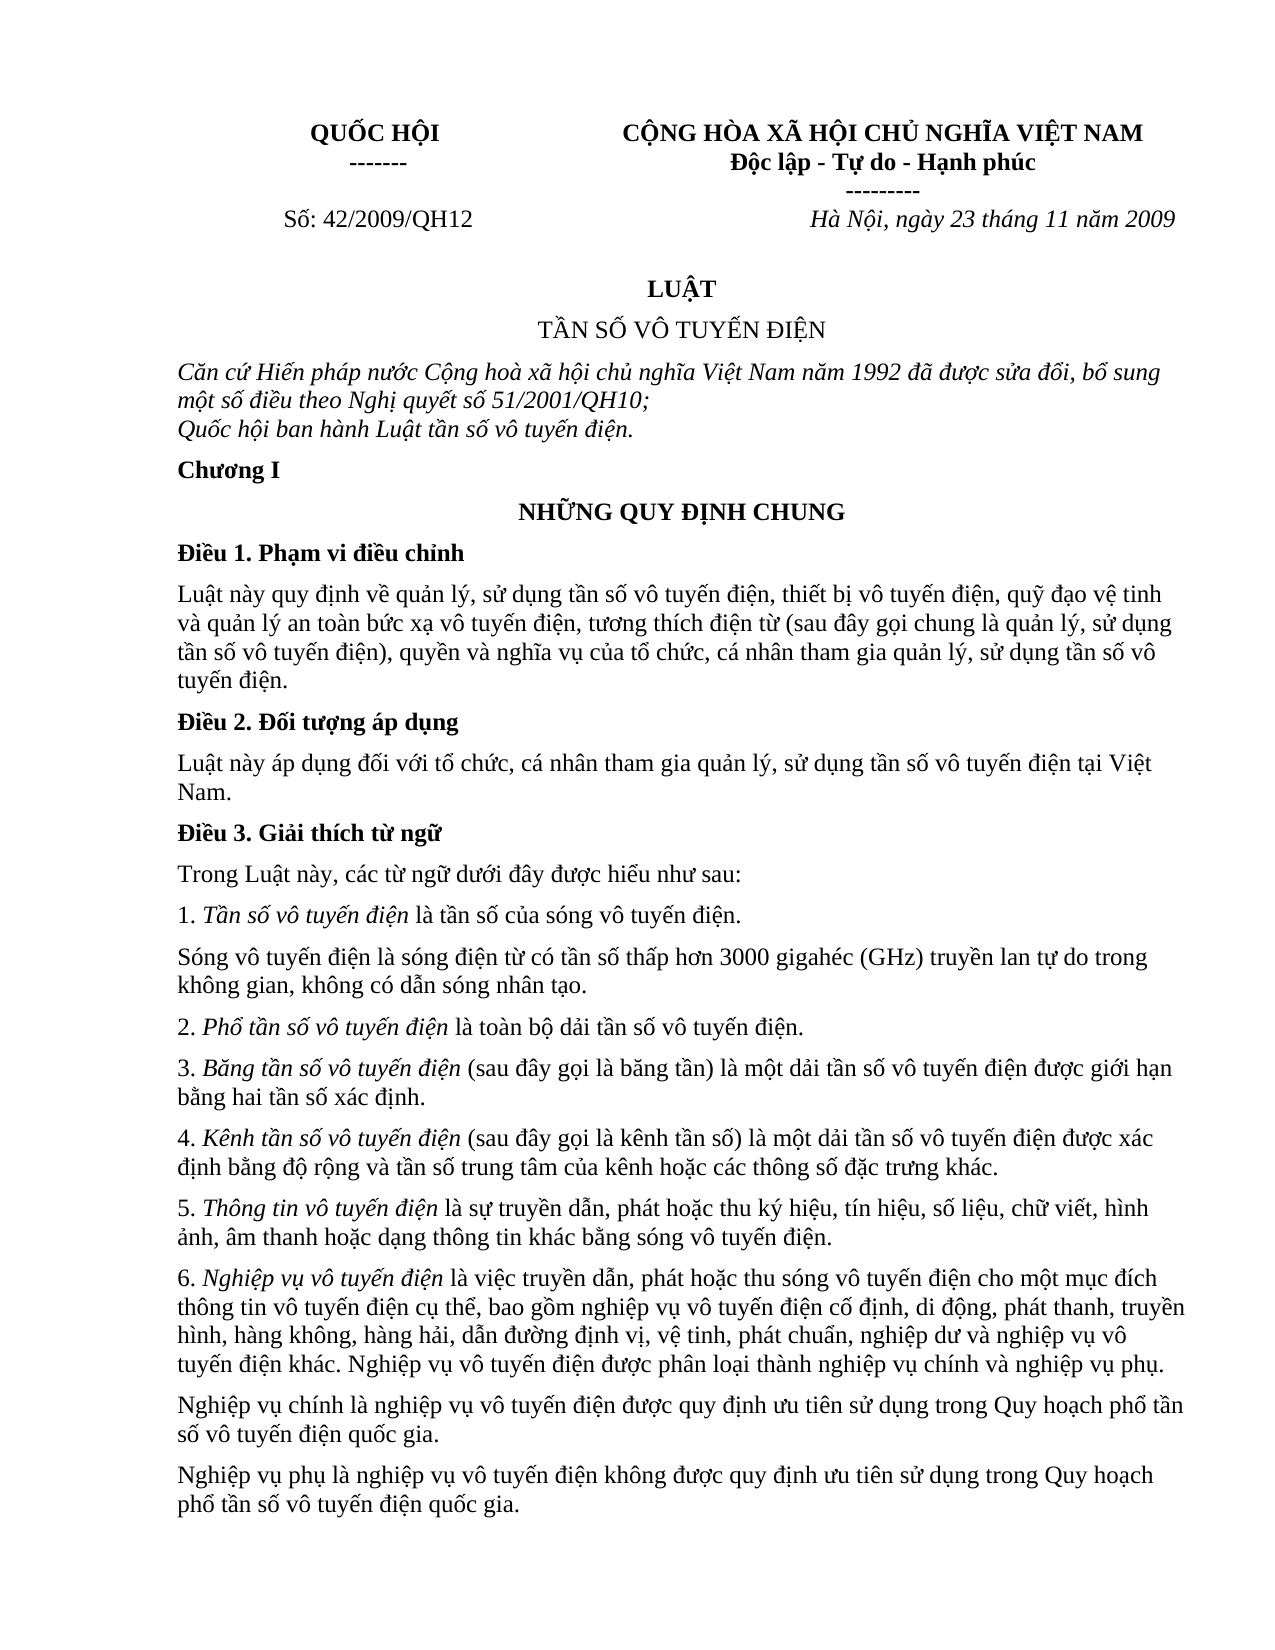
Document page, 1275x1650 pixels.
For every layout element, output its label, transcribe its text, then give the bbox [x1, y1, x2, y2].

text 1. Tần số vô tuyến điện là tần số của sóng vô tuyến điện. [177, 901, 1186, 929]
text Luật này quy định về quản lý, sử dụng tần số vô tuyến điện, thiết bị vô tuyến điện, quỹ đạo vệ tinh và quản lý an toàn bức xạ vô tuyến điện, tương thích điện từ (sau đây gọi chung là quản lý, sử dụng tần số vô tuyến điện), quyền và nghĩa vụ của tổ chức, cá nhân tham gia quản lý, sử dụng tần số vô tuyến điện. [177, 579, 1186, 694]
text Căn cứ Hiến pháp nước Cộng hoà xã hội chủ nghĩa Việt Nam năm 1992 đã được sửa đổi, bổ sung một số điều theo Nghị quyết số 51/2001/QH10; Quốc hội ban hành Luật tần số vô tuyến điện. [177, 357, 1186, 443]
text 3. Băng tần số vô tuyến điện (sau đây gọi là băng tần) là một dải tần số vô tuyến điện được giới hạn bằng hai tần số xác định. [177, 1053, 1186, 1111]
text Điều 3. Giải thích từ ngữ [177, 818, 1186, 847]
text Nghiệp vụ chính là nghiệp vụ vô tuyến điện được quy định ưu tiên sử dụng trong Quy hoạch phổ tần số vô tuyến điện quốc gia. [177, 1391, 1186, 1448]
table_header QUỐC HỘI ------- [177, 118, 579, 204]
text Nghiệp vụ phụ là nghiệp vụ vô tuyến điện không được quy định ưu tiên sử dụng trong Quy hoạch phổ tần số vô tuyến điện quốc gia. [177, 1461, 1186, 1518]
text TẦN SỐ VÔ TUYẾN ĐIỆN [177, 316, 1186, 344]
text LUẬT [177, 274, 1186, 303]
text 6. Nghiệp vụ vô tuyến điện là việc truyền dẫn, phát hoặc thu sóng vô tuyến điện cho một mục đích thông tin vô tuyến điện cụ thể, bao gồm nghiệp vụ vô tuyến điện cố định, di động, phát thanh, truyền hình, hàng không, hàng hải, dẫn đường định vị, vệ tinh, phát chuẩn, nghiệp dư và nghiệp vụ vô tuyến điện khác. Nghiệp vụ vô tuyến điện được phân loại thành nghiệp vụ chính và nghiệp vụ phụ. [177, 1263, 1186, 1378]
table_cell Hà Nội, ngày 23 tháng 11 năm 2009 [579, 204, 1186, 233]
text 2. Phổ tần số vô tuyến điện là toàn bộ dải tần số vô tuyến điện. [177, 1012, 1186, 1041]
text 4. Kênh tần số vô tuyến điện (sau đây gọi là kênh tần số) là một dải tần số vô tuyến điện được xác định bằng độ rộng và tần số trung tâm của kênh hoặc các thông số đặc trưng khác. [177, 1123, 1186, 1181]
text Trong Luật này, các từ ngữ dưới đây được hiểu như sau: [177, 859, 1186, 888]
text 5. Thông tin vô tuyến điện là sự truyền dẫn, phát hoặc thu ký hiệu, tín hiệu, số liệu, chữ viết, hình ảnh, âm thanh hoặc dạng thông tin khác bằng sóng vô tuyến điện. [177, 1193, 1186, 1251]
text Sóng vô tuyến điện là sóng điện từ có tần số thấp hơn 3000 gigahéc (GHz) truyền lan tự do trong không gian, không có dẫn sóng nhân tạo. [177, 942, 1186, 999]
text Luật này áp dụng đối với tổ chức, cá nhân tham gia quản lý, sử dụng tần số vô tuyến điện tại Việt Nam. [177, 748, 1186, 806]
table_header CỘNG HÒA XÃ HỘI CHỦ NGHĨA VIỆT NAM Độc lập - Tự do - Hạnh phúc --------- [579, 118, 1186, 204]
text Điều 2. Đối tượng áp dụng [177, 707, 1186, 736]
table_cell Số: 42/2009/QH12 [177, 204, 579, 233]
text Chương I [177, 456, 1186, 484]
text Điều 1. Phạm vi điều chỉnh [177, 538, 1186, 567]
text NHỮNG QUY ĐỊNH CHUNG [177, 497, 1186, 526]
